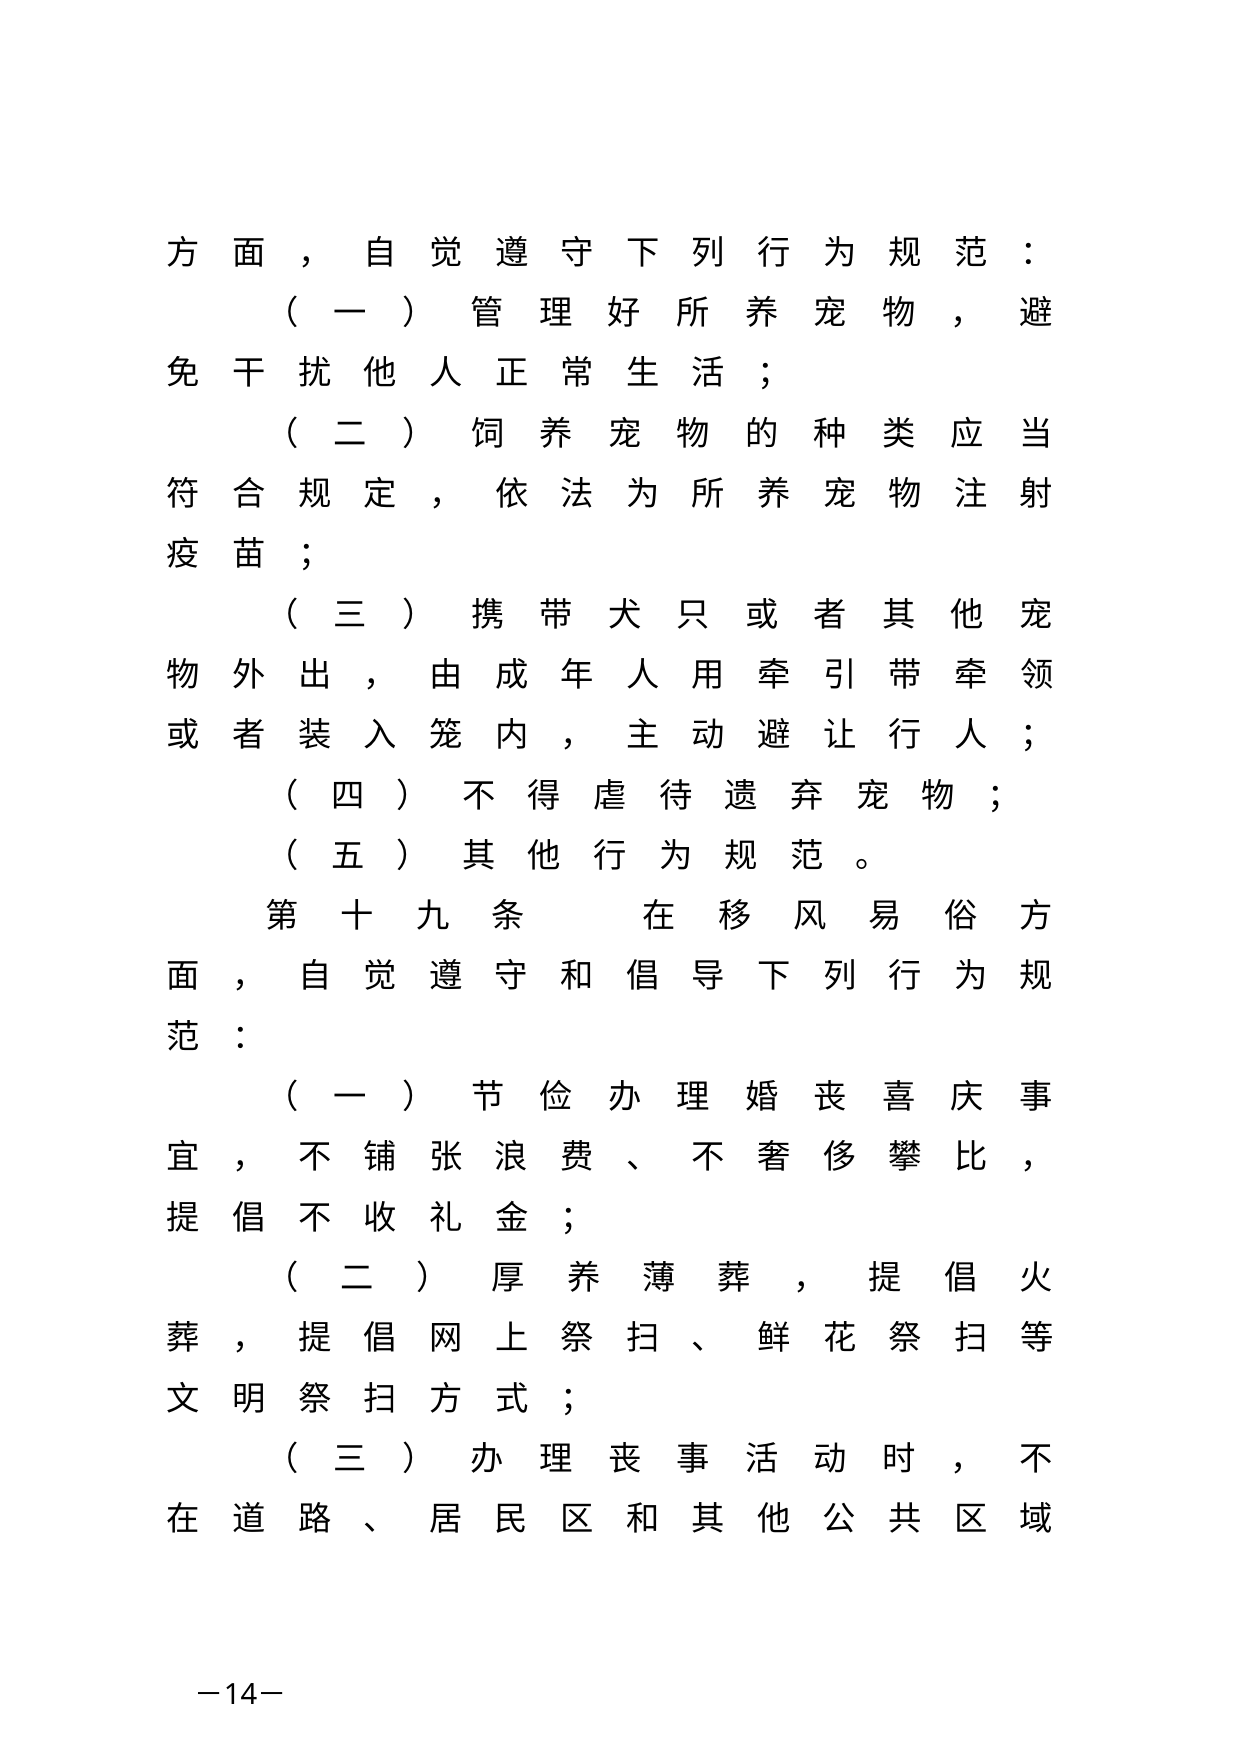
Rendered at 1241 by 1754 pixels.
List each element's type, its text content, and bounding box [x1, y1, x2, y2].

text 第十九条 在移风易俗方面，自觉遵守和倡导下列行为规范： [167, 883, 1085, 1064]
text （二）厚养薄葬，提倡火葬，提倡网上祭扫、鲜花祭扫等文明祭扫方式； [167, 1245, 1085, 1426]
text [167, 219, 1085, 280]
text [167, 1426, 1085, 1546]
text （五）其他行为规范。 [167, 823, 1085, 883]
text （二）饲养宠物的种类应当符合规定，依法为所养宠物注射疫苗； [167, 400, 1085, 581]
text （四）不得虐待遗弃宠物； [167, 762, 1085, 823]
text （一）管理好所养宠物，避免干扰他人正常生活； [167, 280, 1085, 400]
text （一）节俭办理婚丧喜庆事宜，不铺张浪费、不奢侈攀比，提倡不收礼金； [167, 1064, 1085, 1245]
text （三）携带犬只或者其他宠物外出，由成年人用牵引带牵领或者装入笼内，主动避让行人； [167, 581, 1085, 762]
